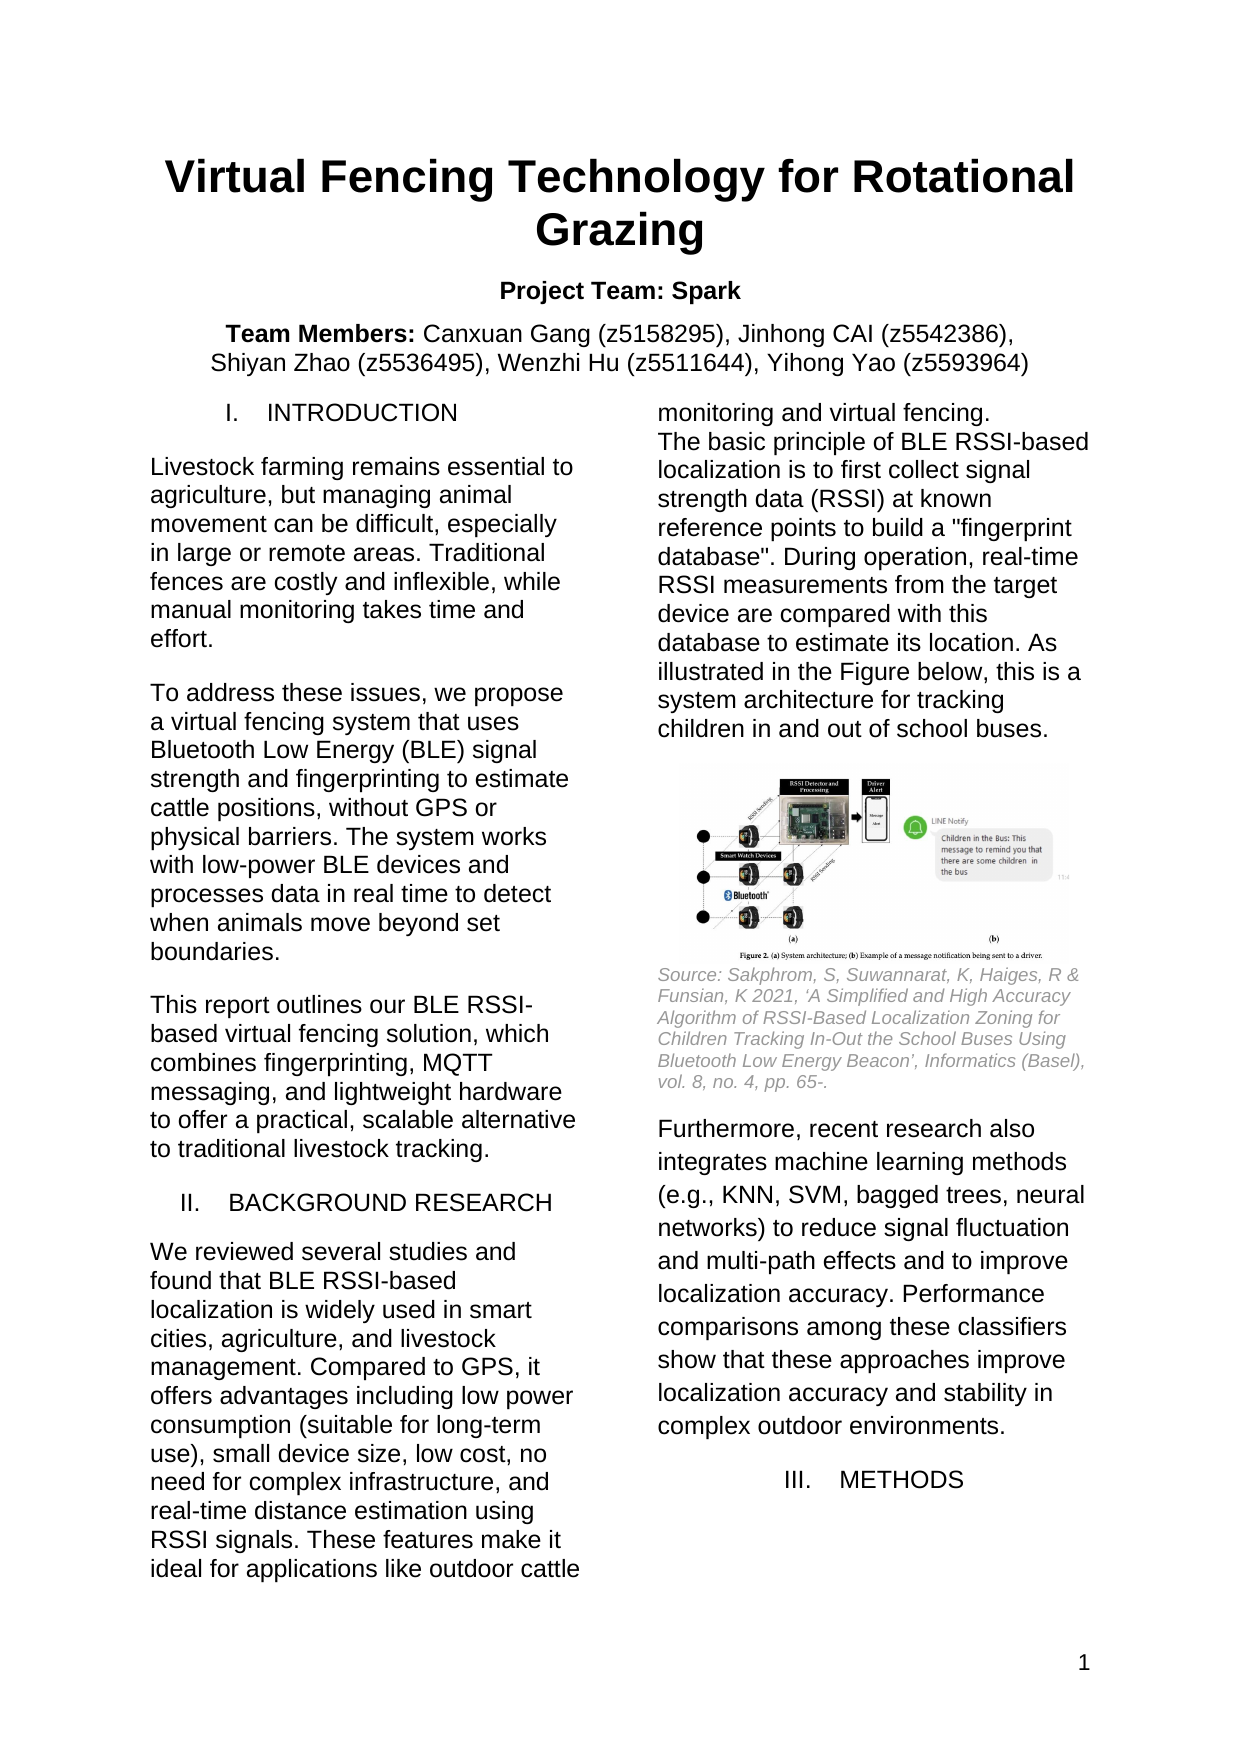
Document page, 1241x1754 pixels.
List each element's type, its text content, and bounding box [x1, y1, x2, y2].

text III. METHODS [657, 1465, 1090, 1493]
text Team Members: Canxuan Gang (z5158295), Jinhong CAI (z5542386), [150, 319, 1090, 348]
text Shiyan Zhao (z5536495), Wenzhi Hu (z5511644), Yihong Yao (z5593964) [150, 348, 1090, 377]
text To address these issues, we propose a virtual fencing system that uses Bluetooth Low Energy (BLE) signal strength and fingerprinting to estimate cattle positions, without GPS or physical barriers. The system works with low-power BLE devices and processes data in real time to detect when animals move beyond set boundaries. [150, 678, 582, 965]
text Source: Sakphrom, S, Suwannarat, K, Haiges, R & Funsian, K 2021, ‘A Simplified and High Accuracy Algorithm of RSSI-Based Localization Zoning for Children Tracking In-Out the School Buses Using Bluetooth Low Energy Beacon’, Informatics (Basel), vol. 8, no. 4, pp. 65-. [657, 963, 1090, 1093]
picture [678, 763, 1070, 964]
text Project Team: Spark [150, 276, 1090, 305]
text I. INTRODUCTION [150, 398, 582, 426]
text II. BACKGROUND RESEARCH [150, 1188, 582, 1216]
text The basic principle of BLE RSSI-based localization is to first collect signal strength data (RSSI) at known reference points to build a "fingerprint database". During operation, real-time RSSI measurements from the target device are compared with this database to estimate its location. As illustrated in the Figure below, this is a system architecture for tracking children in and out of school buses. [657, 426, 1090, 743]
text Furthermore, recent research also integrates machine learning methods (e.g., KNN, SVM, bagged trees, neural networks) to reduce signal fluctuation and multi-path effects and to improve localization accuracy. Performance comparisons among these classifiers show that these approaches improve localization accuracy and stability in complex outdoor environments. [657, 1114, 1090, 1440]
text We reviewed several studies and found that BLE RSSI-based localization is widely used in smart cities, agriculture, and livestock management. Compared to GPS, it offers advantages including low power consumption (suitable for long-term use), small device size, low cost, no need for complex infrastructure, and real-time distance estimation using RSSI signals. These features make it ideal for applications like outdoor cattle monitoring and virtual fencing. [150, 1237, 582, 1582]
text Virtual Fencing Technology for Rotational Grazing [150, 150, 1090, 255]
text Livestock farming remains essential to agriculture, but managing animal movement can be difficult, especially in large or remote areas. Traditional fences are costly and inflexible, while manual monitoring takes time and effort. [150, 451, 582, 653]
text This report outlines our BLE RSSI-based virtual fencing solution, which combines fingerprinting, MQTT messaging, and lightweight hardware to offer a practical, scalable alternative to traditional livestock tracking. [150, 990, 582, 1163]
